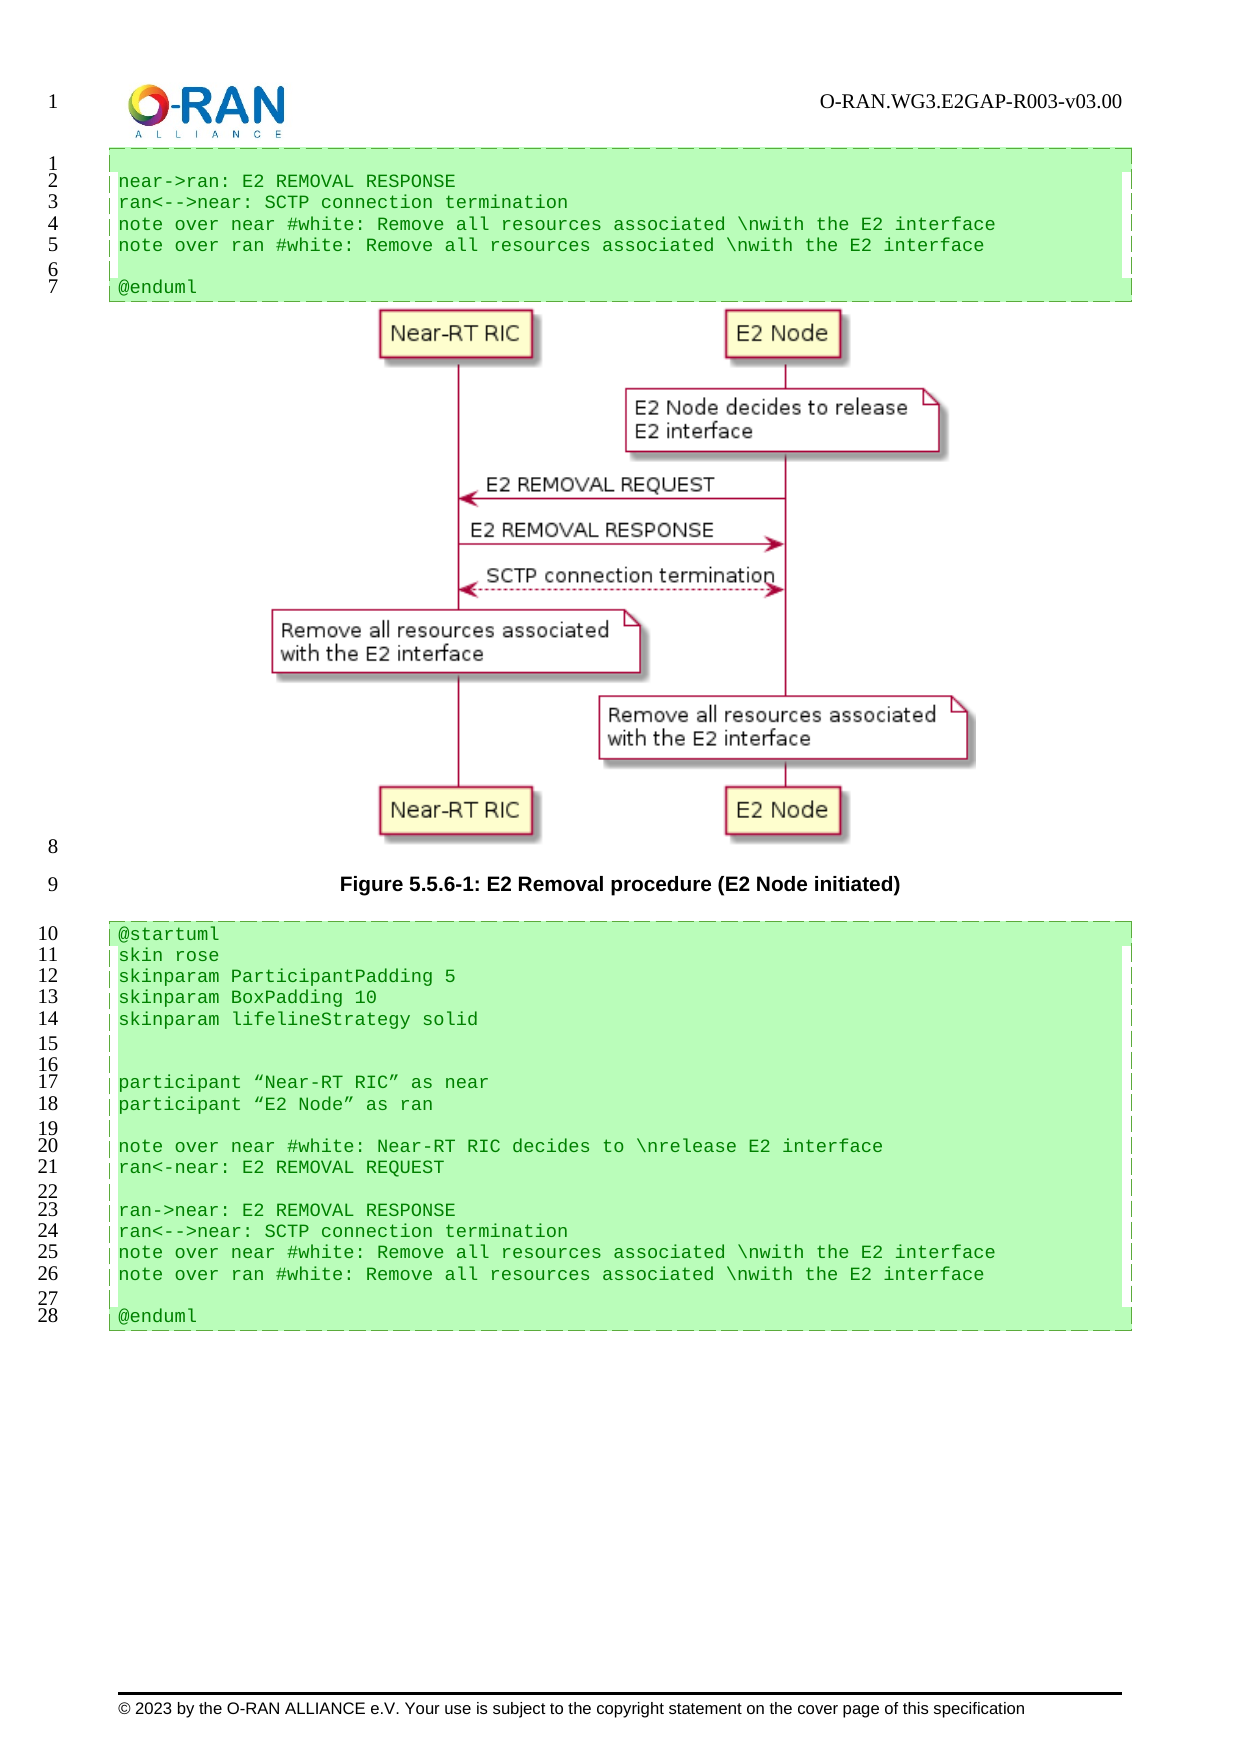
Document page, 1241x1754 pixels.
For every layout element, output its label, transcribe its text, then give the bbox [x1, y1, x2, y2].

text ran->near: E2 REMOVAL RESPONSE [118, 1201, 1122, 1222]
text @enduml [109, 275, 1132, 302]
text skinparam lifelineStrategy solid [118, 1009, 1122, 1031]
text note over ran #white: Remove all resources associated \nwith the E2 interface [118, 1264, 1122, 1286]
text ran<-near: E2 REMOVAL REQUEST [118, 1158, 1122, 1179]
picture [118, 71, 294, 144]
text near->ran: E2 REMOVAL RESPONSE [118, 172, 1122, 193]
text participant “E2 Node” as ran [118, 1094, 1122, 1116]
text note over near #white: Remove all resources associated \nwith the E2 interface [118, 214, 1122, 236]
text ran<-->near: SCTP connection termination [118, 193, 1122, 214]
text note over near #white: Remove all resources associated \nwith the E2 interface [118, 1243, 1122, 1264]
text @startuml [109, 921, 1132, 946]
text participant “Near-RT RIC” as near [118, 1073, 1122, 1094]
text skinparam ParticipantPadding 5 [118, 967, 1122, 988]
text skin rose [118, 946, 1122, 967]
text @enduml [109, 1304, 1132, 1331]
text Figure 5.5.6-1: E2 Removal procedure (E2 Node initiated) [118, 872, 1122, 896]
picture [264, 302, 976, 854]
text skinparam BoxPadding 10 [118, 988, 1122, 1009]
text note over near #white: Near-RT RIC decides to \nrelease E2 interface [118, 1137, 1122, 1158]
text ran<-->near: SCTP connection termination [118, 1222, 1122, 1243]
text note over ran #white: Remove all resources associated \nwith the E2 interface [118, 236, 1122, 257]
